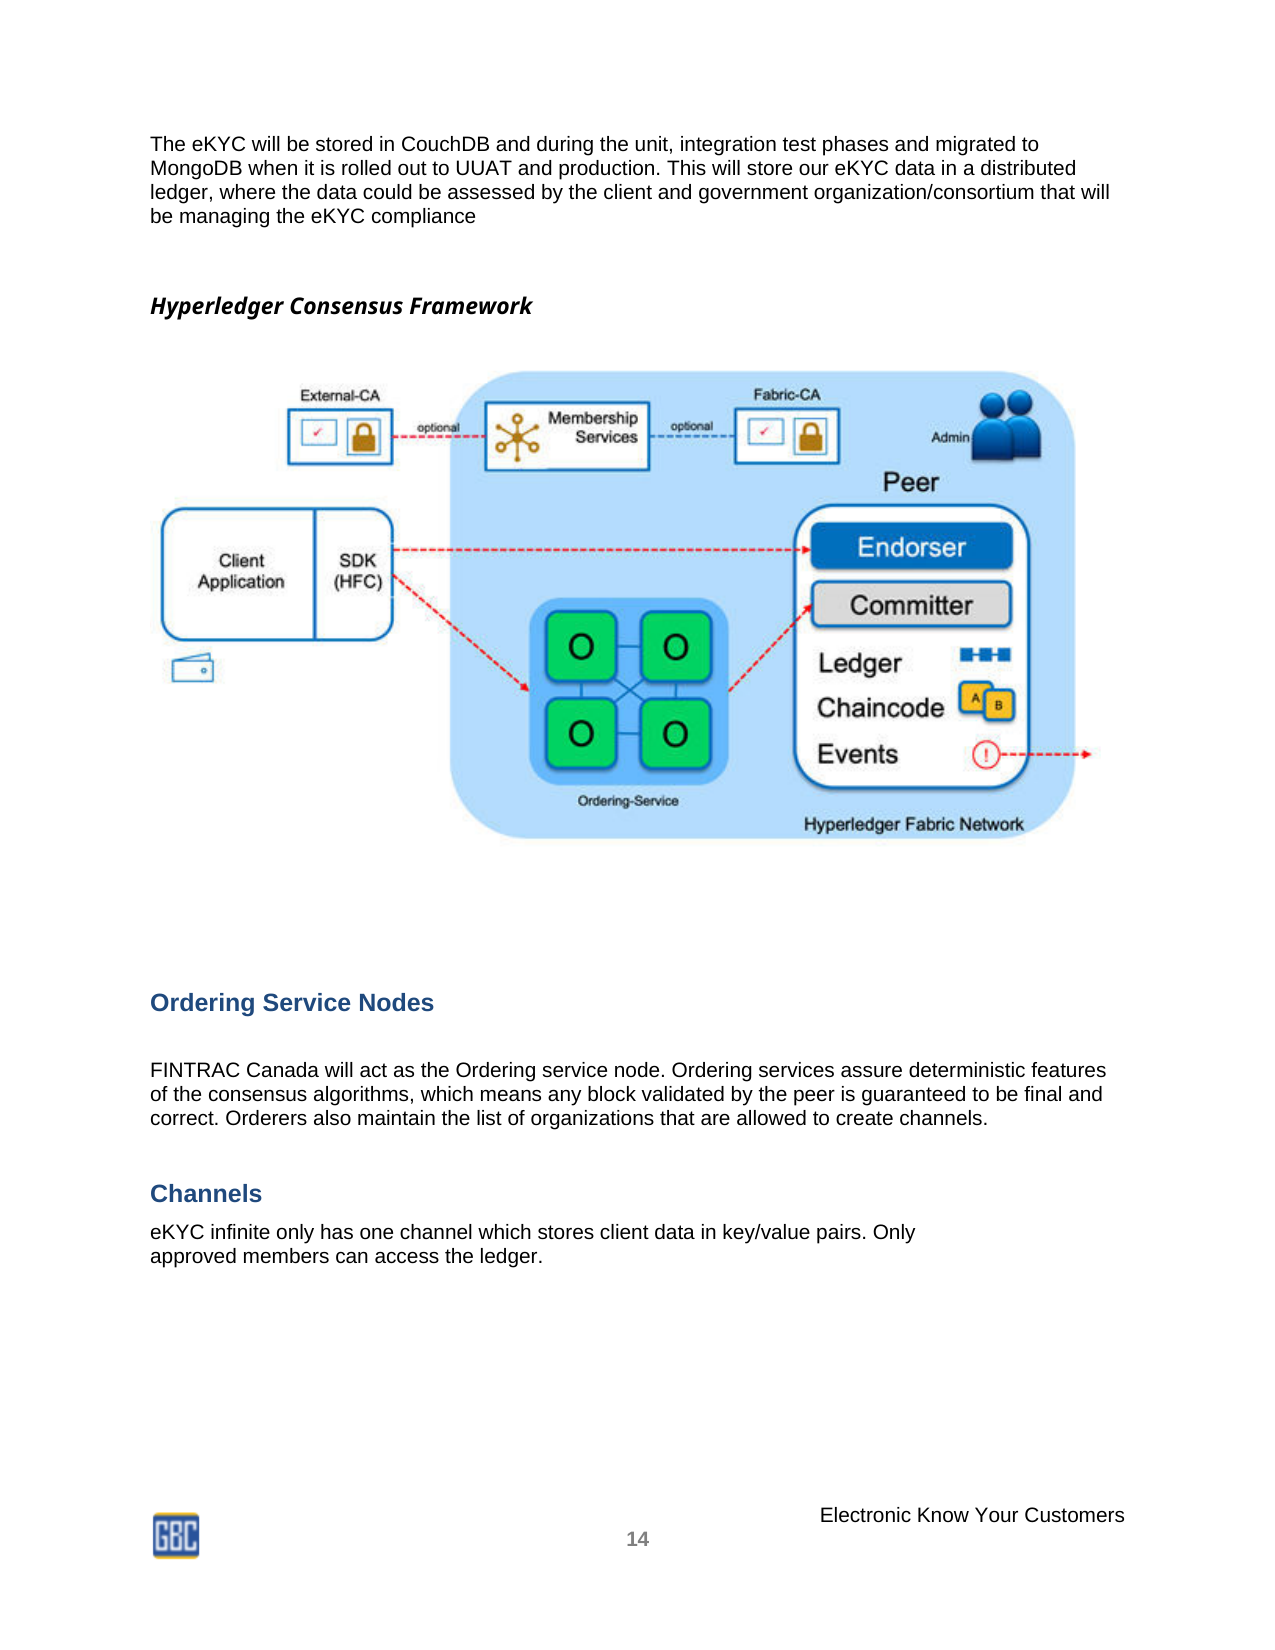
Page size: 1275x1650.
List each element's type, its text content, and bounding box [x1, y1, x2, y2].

text The eKYC will be stored in CouchDB and during the unit, integration test phases and migrated to MongoDB when it is rolled out to UUAT and production. This will store our eKYC data in a distributed ledger, where the data could be assessed by the client and government organization/consortium that will be managing the eKYC compliance [150, 132, 1125, 228]
text FINTRAC Canada will act as the Ordering service node. Ordering services assure deterministic features of the consensus algorithms, which means any block validated by the peer is guaranteed to be final and correct. Orderers also maintain the list of organizations that are allowed to create channels. [150, 1058, 1125, 1129]
text Hyperledger Consensus Framework [150, 290, 1125, 851]
picture [149, 1504, 218, 1568]
text Channels [150, 1179, 1125, 1208]
text approved members can access the ledger. [150, 1244, 1125, 1268]
text eKYC infinite only has one channel which stores client data in key/value pairs. Only [150, 1220, 1125, 1244]
text Ordering Service Nodes [150, 988, 1125, 1017]
